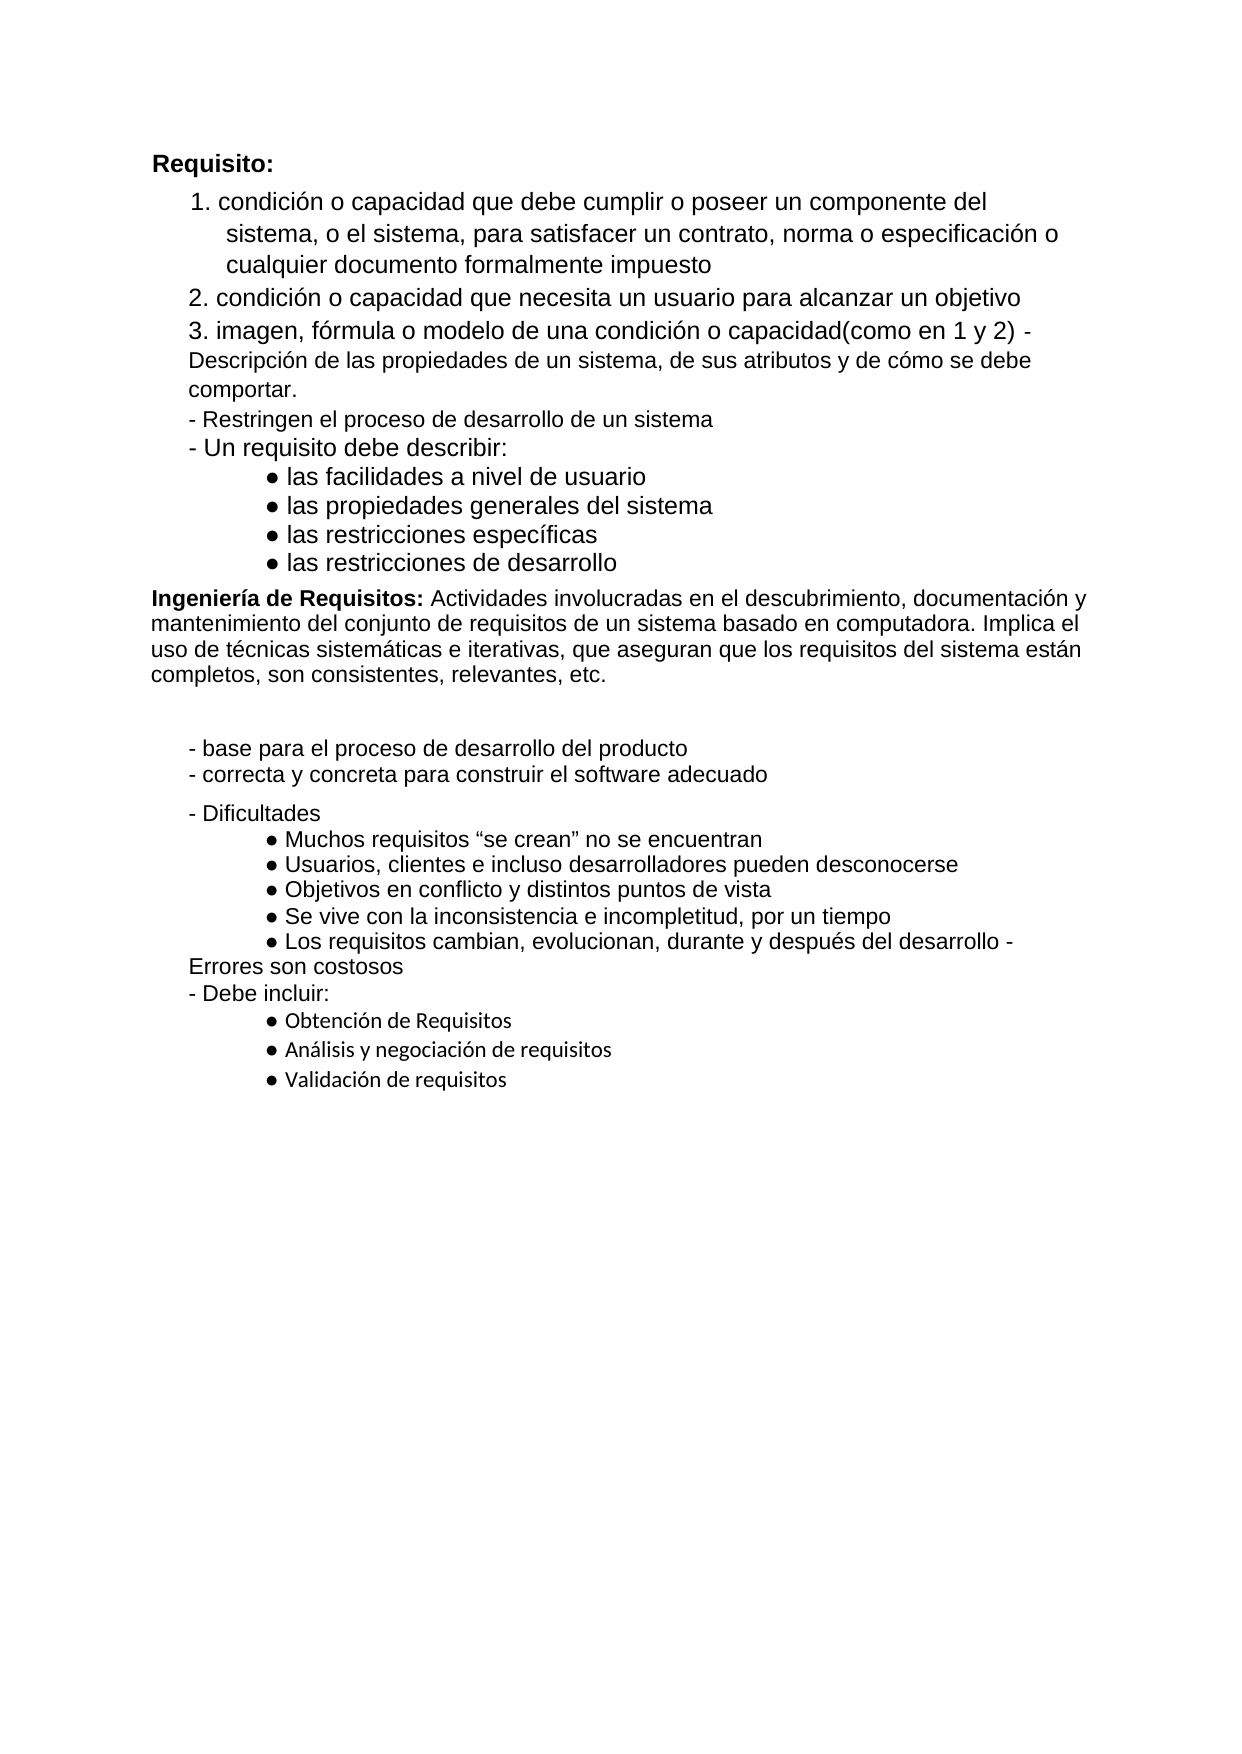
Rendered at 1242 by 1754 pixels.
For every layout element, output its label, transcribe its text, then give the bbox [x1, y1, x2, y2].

text ● Se vive con la inconsistencia e incompletitud, por un tiempo [264, 903, 1199, 929]
text ● las facilidades a nivel de usuario [264, 462, 1199, 491]
text ● las restricciones de desarrollo [264, 548, 1199, 577]
text 3. imagen, fórmula o modelo de una condición o capacidad(como en 1 y 2) - Descripción de las propiedades de un sistema, de sus atributos y de cómo se debe comportar. [188, 316, 1072, 403]
text - Dificultades [188, 799, 1199, 826]
text - correcta y concreta para construir el software adecuado [188, 761, 1199, 787]
text ● Validación de requisitos [264, 1065, 1199, 1093]
text ● Usuarios, clientes e incluso desarrolladores pueden desconocerse ● Objetivos en conflicto y distintos puntos de vista [264, 852, 978, 902]
text Ingeniería de Requisitos: Actividades involucradas en el descubrimiento, documentación y mantenimiento del conjunto de requisitos de un sistema basado en computadora. Implica el uso de técnicas sistemáticas e iterativas, que aseguran que los requisitos del sistema están completos, son consistentes, relevantes, etc. [151, 587, 1088, 687]
text ● Obtención de Requisitos [264, 1006, 1199, 1034]
text - base para el proceso de desarrollo del producto [188, 735, 1199, 761]
text ● Los requisitos cambian, evolucionan, durante y después del desarrollo - Errores son costosos [188, 929, 1018, 979]
text - Un requisito debe describir: [188, 433, 1199, 462]
text 1. condición o capacidad que debe cumplir o poseer un componente del sistema, o el sistema, para satisfacer un contrato, norma o especificación o cualquier documento formalmente impuesto [190, 187, 1063, 279]
text 2. condición o capacidad que necesita un usuario para alcanzar un objetivo [188, 283, 1072, 312]
text - Restringen el proceso de desarrollo de un sistema [188, 406, 1199, 432]
text ● las propiedades generales del sistema [264, 491, 1199, 519]
text Requisito: [152, 148, 1199, 177]
text ● las restricciones específicas [264, 519, 1199, 548]
text - Debe incluir: [188, 980, 1199, 1006]
text ● Muchos requisitos “se crean” no se encuentran [264, 826, 1199, 852]
text ● Análisis y negociación de requisitos [264, 1036, 1199, 1064]
